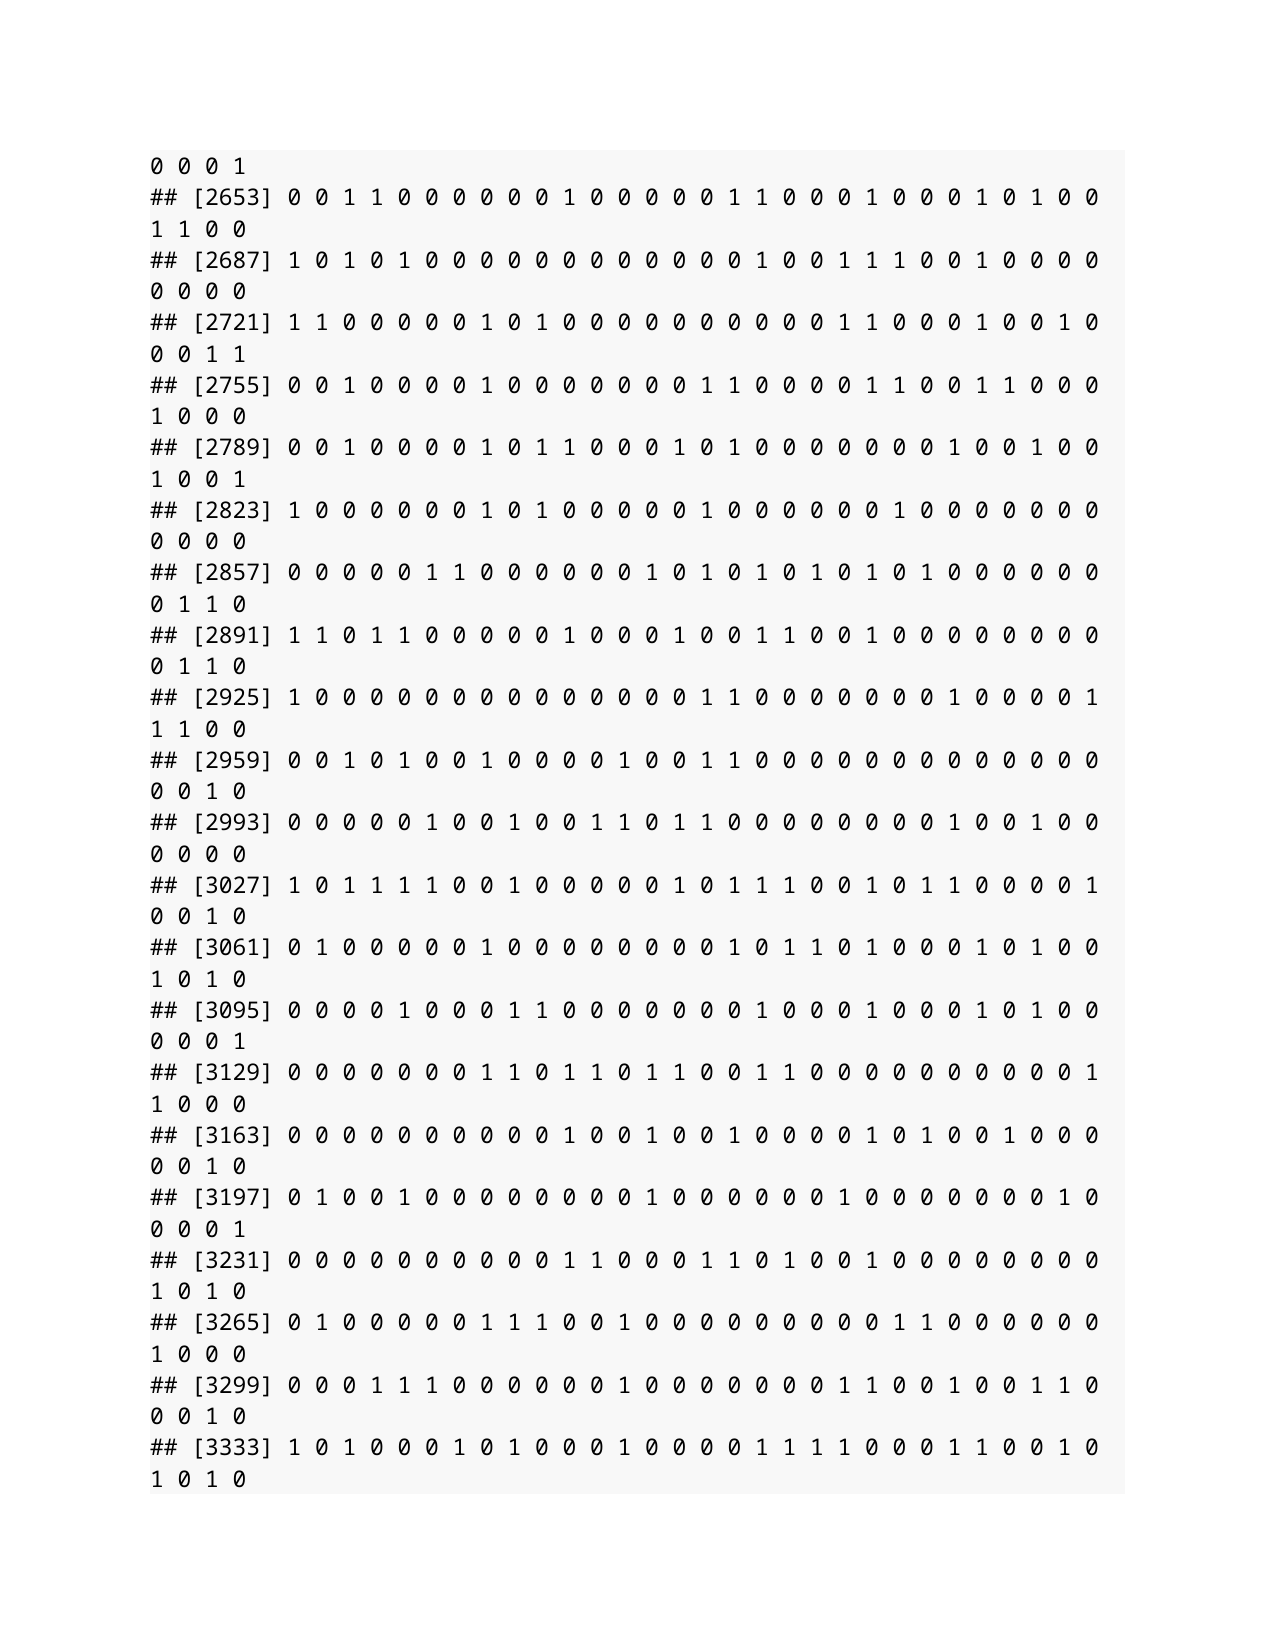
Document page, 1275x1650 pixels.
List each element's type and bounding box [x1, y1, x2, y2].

text [150, 150, 1125, 1494]
